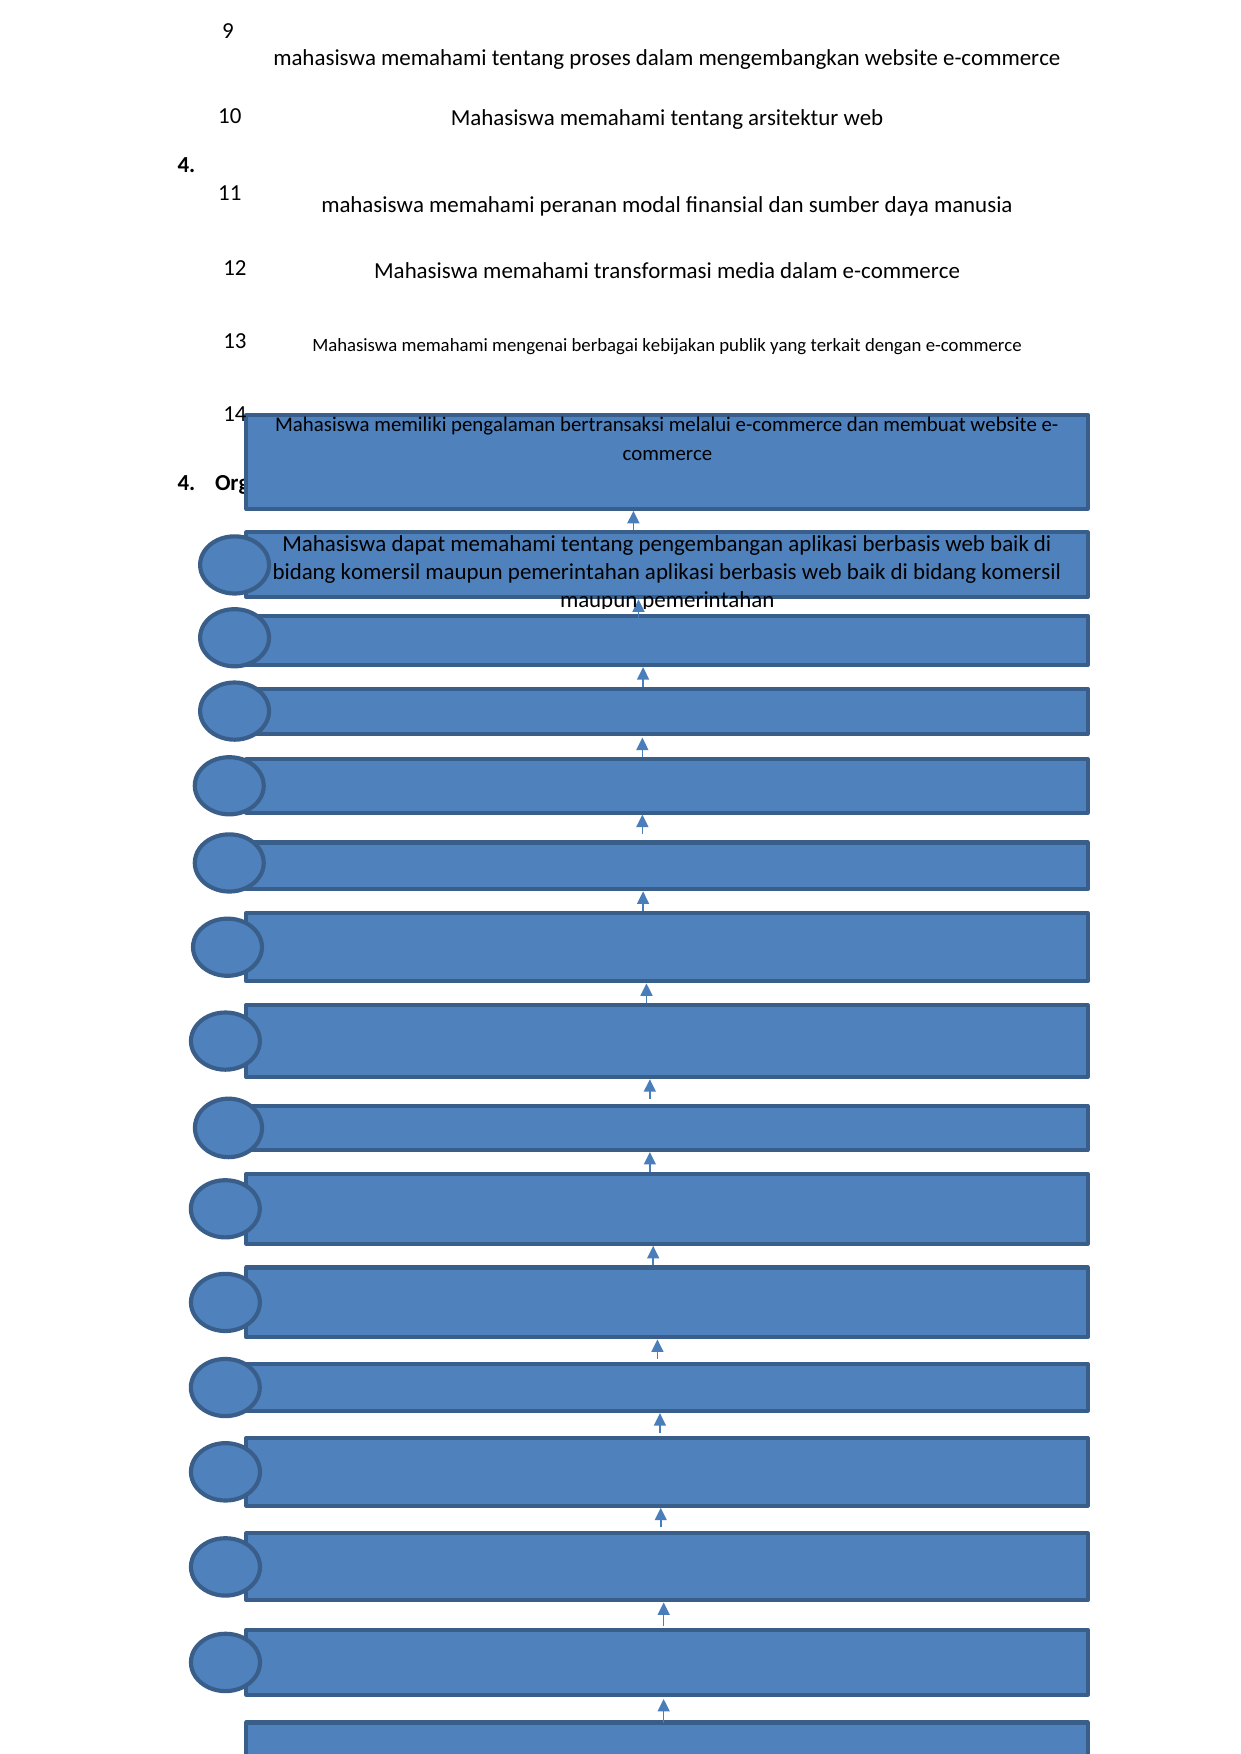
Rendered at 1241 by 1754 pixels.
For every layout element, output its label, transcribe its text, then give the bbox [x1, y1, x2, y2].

list OrganisasiMateri [177, 468, 244, 496]
